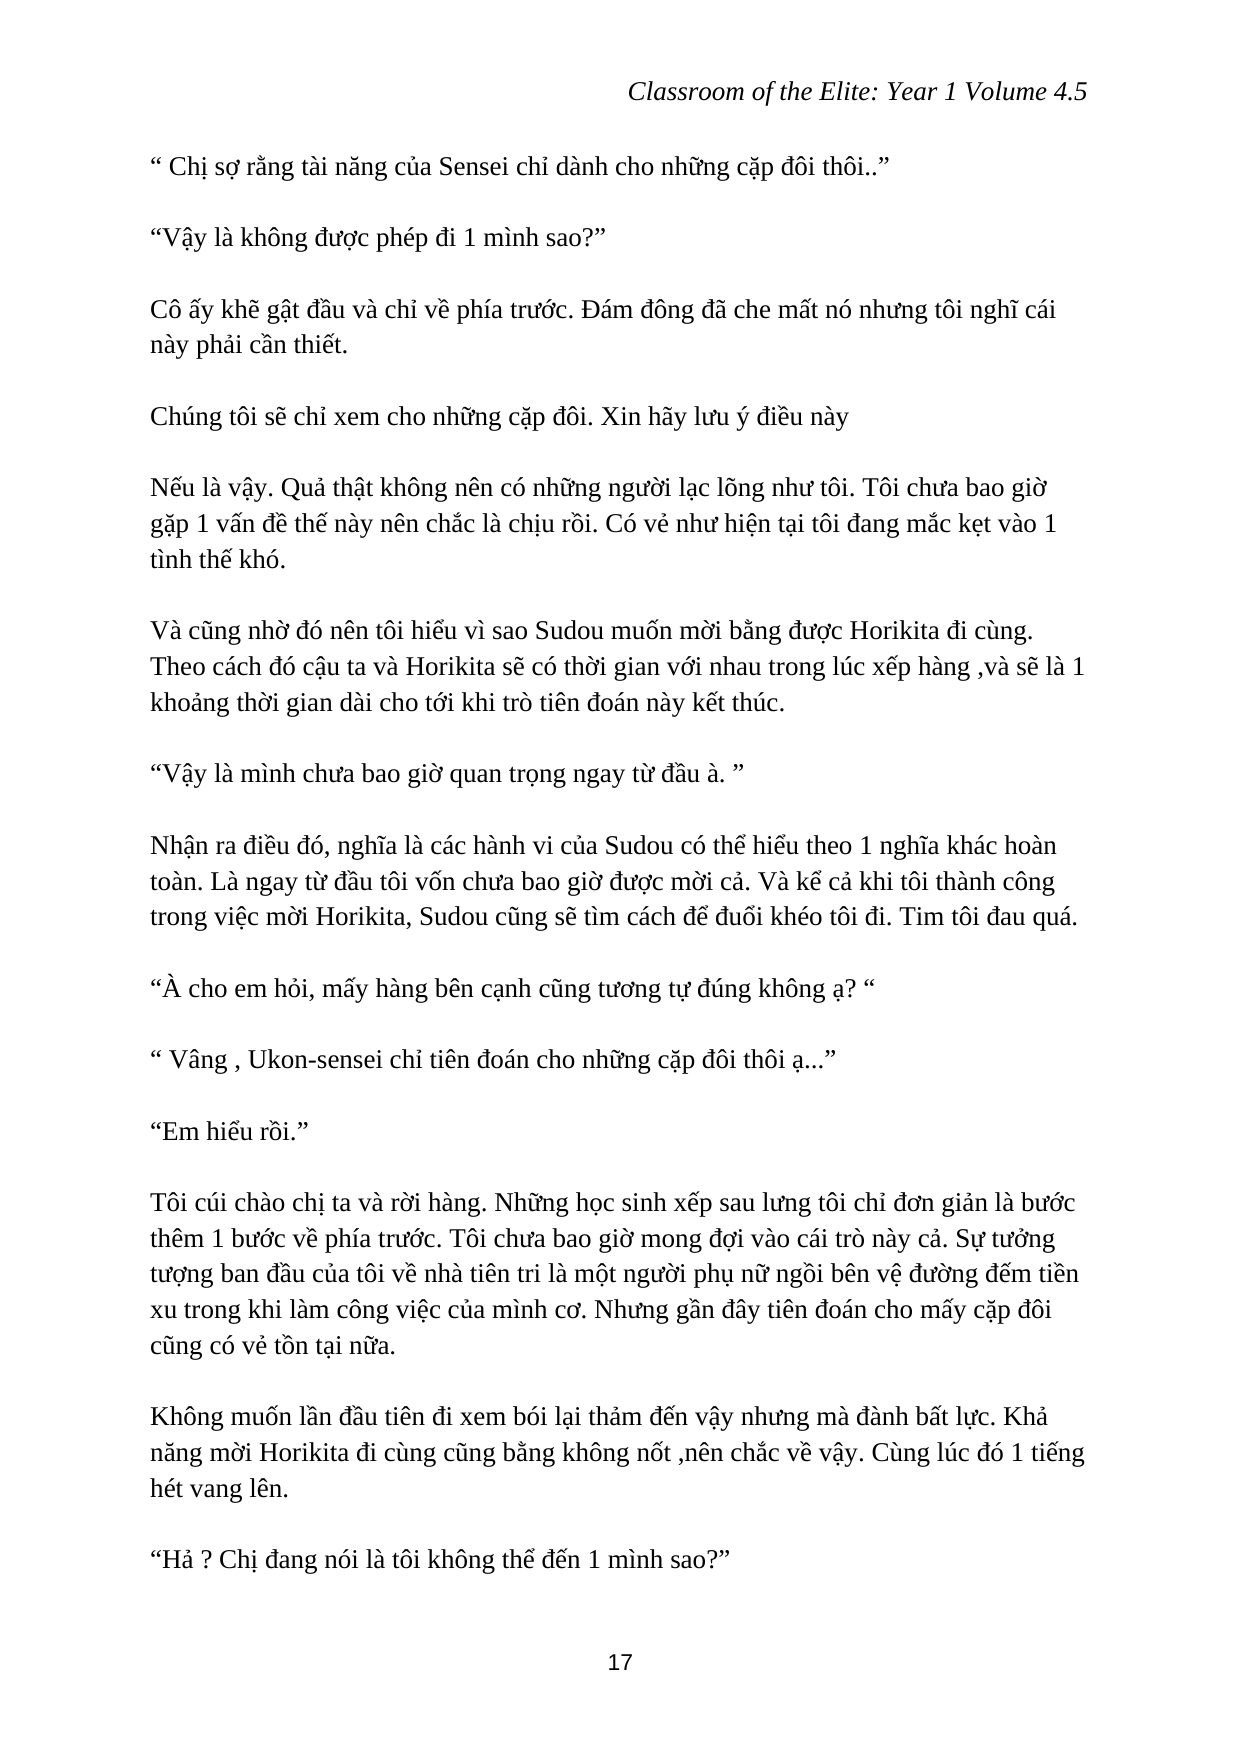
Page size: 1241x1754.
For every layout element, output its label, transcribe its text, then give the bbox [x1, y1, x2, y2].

text Tôi cúi chào chị ta và rời hàng. Những học sinh xếp sau lưng tôi chỉ đơn giản là bước thêm 1 bước về phía trước. Tôi chưa bao giờ mong đợi vào cái trò này cả. Sự tưởng tượng ban đầu của tôi về nhà tiên tri là một người phụ nữ ngồi bên vệ đường đếm tiền xu trong khi làm công việc của mình cơ. Nhưng gần đây tiên đoán cho mấy cặp đôi cũng có vẻ tồn tại nữa. [150, 1186, 1090, 1360]
text “Hả ? Chị đang nói là tôi không thể đến 1 mình sao?” [150, 1543, 1090, 1574]
text “À cho em hỏi, mấy hàng bên cạnh cũng tương tự đúng không ạ? “ [150, 972, 1090, 1003]
text “ Vâng , Ukon-sensei chỉ tiên đoán cho những cặp đôi thôi ạ...” [150, 1043, 1090, 1074]
text Nhận ra điều đó, nghĩa là các hành vi của Sudou có thể hiểu theo 1 nghĩa khác hoàn toàn. Là ngay từ đầu tôi vốn chưa bao giờ được mời cả. Và kể cả khi tôi thành công trong việc mời Horikita, Sudou cũng sẽ tìm cách để đuổi khéo tôi đi. Tim tôi đau quá. [150, 829, 1090, 931]
text Cô ấy khẽ gật đầu và chỉ về phía trước. Đám đông đã che mất nó nhưng tôi nghĩ cái này phải cần thiết. [150, 293, 1090, 360]
text “Vậy là mình chưa bao giờ quan trọng ngay từ đầu à. ” [150, 757, 1090, 788]
text Nếu là vậy. Quả thật không nên có những người lạc lõng như tôi. Tôi chưa bao giờ gặp 1 vấn đề thế này nên chắc là chịu rồi. Có vẻ như hiện tại tôi đang mắc kẹt vào 1 tình thế khó. [150, 472, 1090, 574]
text Và cũng nhờ đó nên tôi hiểu vì sao Sudou muốn mời bằng được Horikita đi cùng. Theo cách đó cậu ta và Horikita sẽ có thời gian với nhau trong lúc xếp hàng ,và sẽ là 1 khoảng thời gian dài cho tới khi trò tiên đoán này kết thúc. [150, 614, 1090, 717]
text Chúng tôi sẽ chỉ xem cho những cặp đôi. Xin hãy lưu ý điều này [150, 400, 1090, 431]
text “ Chị sợ rằng tài năng của Sensei chỉ dành cho những cặp đôi thôi..” [150, 150, 1090, 181]
text “Em hiểu rồi.” [150, 1115, 1090, 1146]
text “Vậy là không được phép đi 1 mình sao?” [150, 221, 1090, 253]
text Không muốn lần đầu tiên đi xem bói lại thảm đến vậy nhưng mà đành bất lực. Khả năng mời Horikita đi cùng cũng bằng không nốt ,nên chắc về vậy. Cùng lúc đó 1 tiếng hét vang lên. [150, 1401, 1090, 1503]
